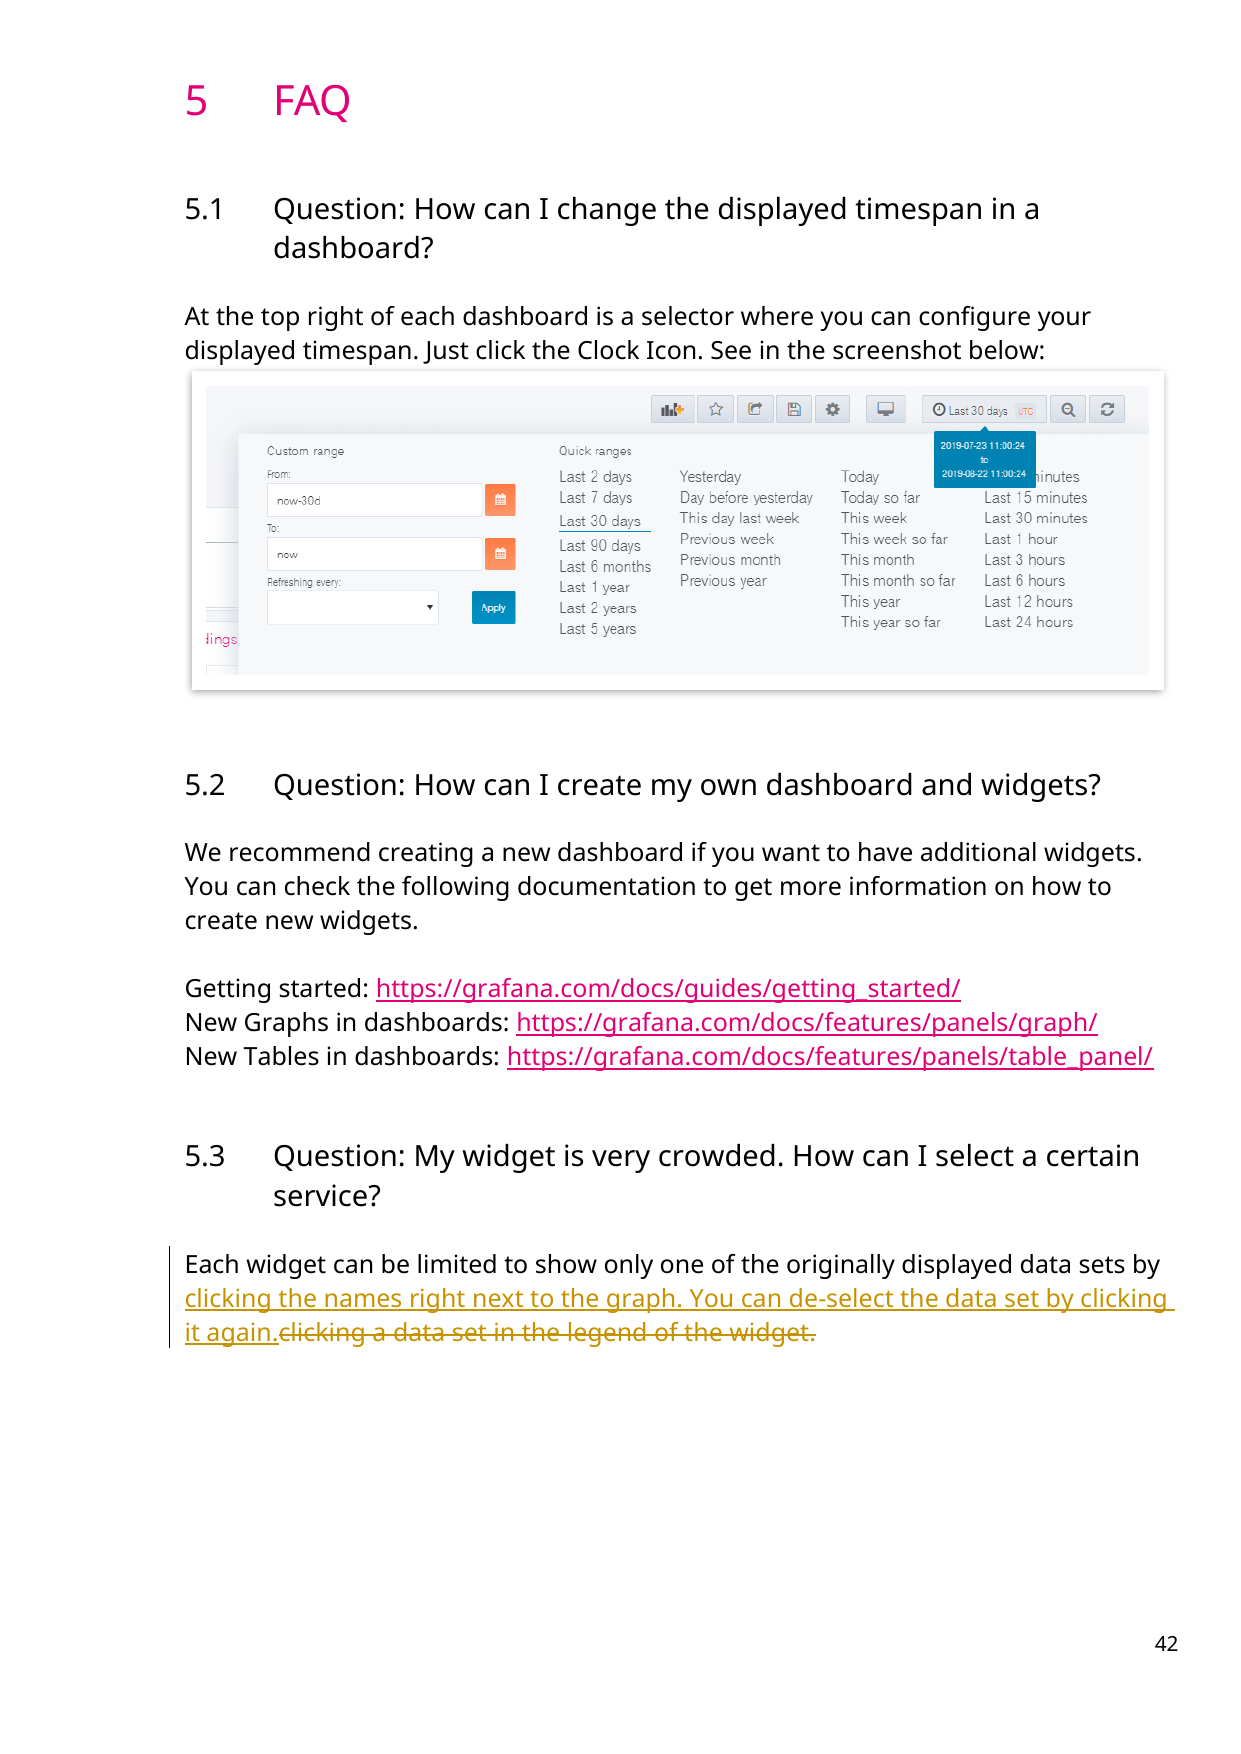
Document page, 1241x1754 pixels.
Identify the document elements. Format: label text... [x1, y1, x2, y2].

text Getting started: https://grafana.com/docs/guides/getting_started/ [184, 971, 1178, 1005]
picture [206, 386, 1149, 675]
subtitle Question: How can I create my own dashboard and widgets? [184, 764, 1178, 803]
text We recommend creating a new dashboard if you want to have additional widgets. You can check the following documentation to get more information on how to create new widgets. [184, 835, 1178, 937]
subtitle Question: My widget is very crowded. How can I select a certain service? [184, 1136, 1178, 1215]
subtitle Question: How can I change the displayed timespan in a dashboard? [184, 188, 1178, 267]
text Each widget can be limited to show only one of the originally displayed data sets by [184, 1246, 1178, 1348]
text New Tables in dashboards: https://grafana.com/docs/features/panels/table_panel/ [184, 1039, 1178, 1073]
subtitle FAQ [184, 74, 1178, 126]
text At the top right of each dashboard is a selector where you can configure your displayed timespan. Just click the Clock Icon. See in the screenshot below: [184, 299, 1178, 367]
text New Graphs in dashboards: https://grafana.com/docs/features/panels/graph/ [184, 1005, 1178, 1039]
